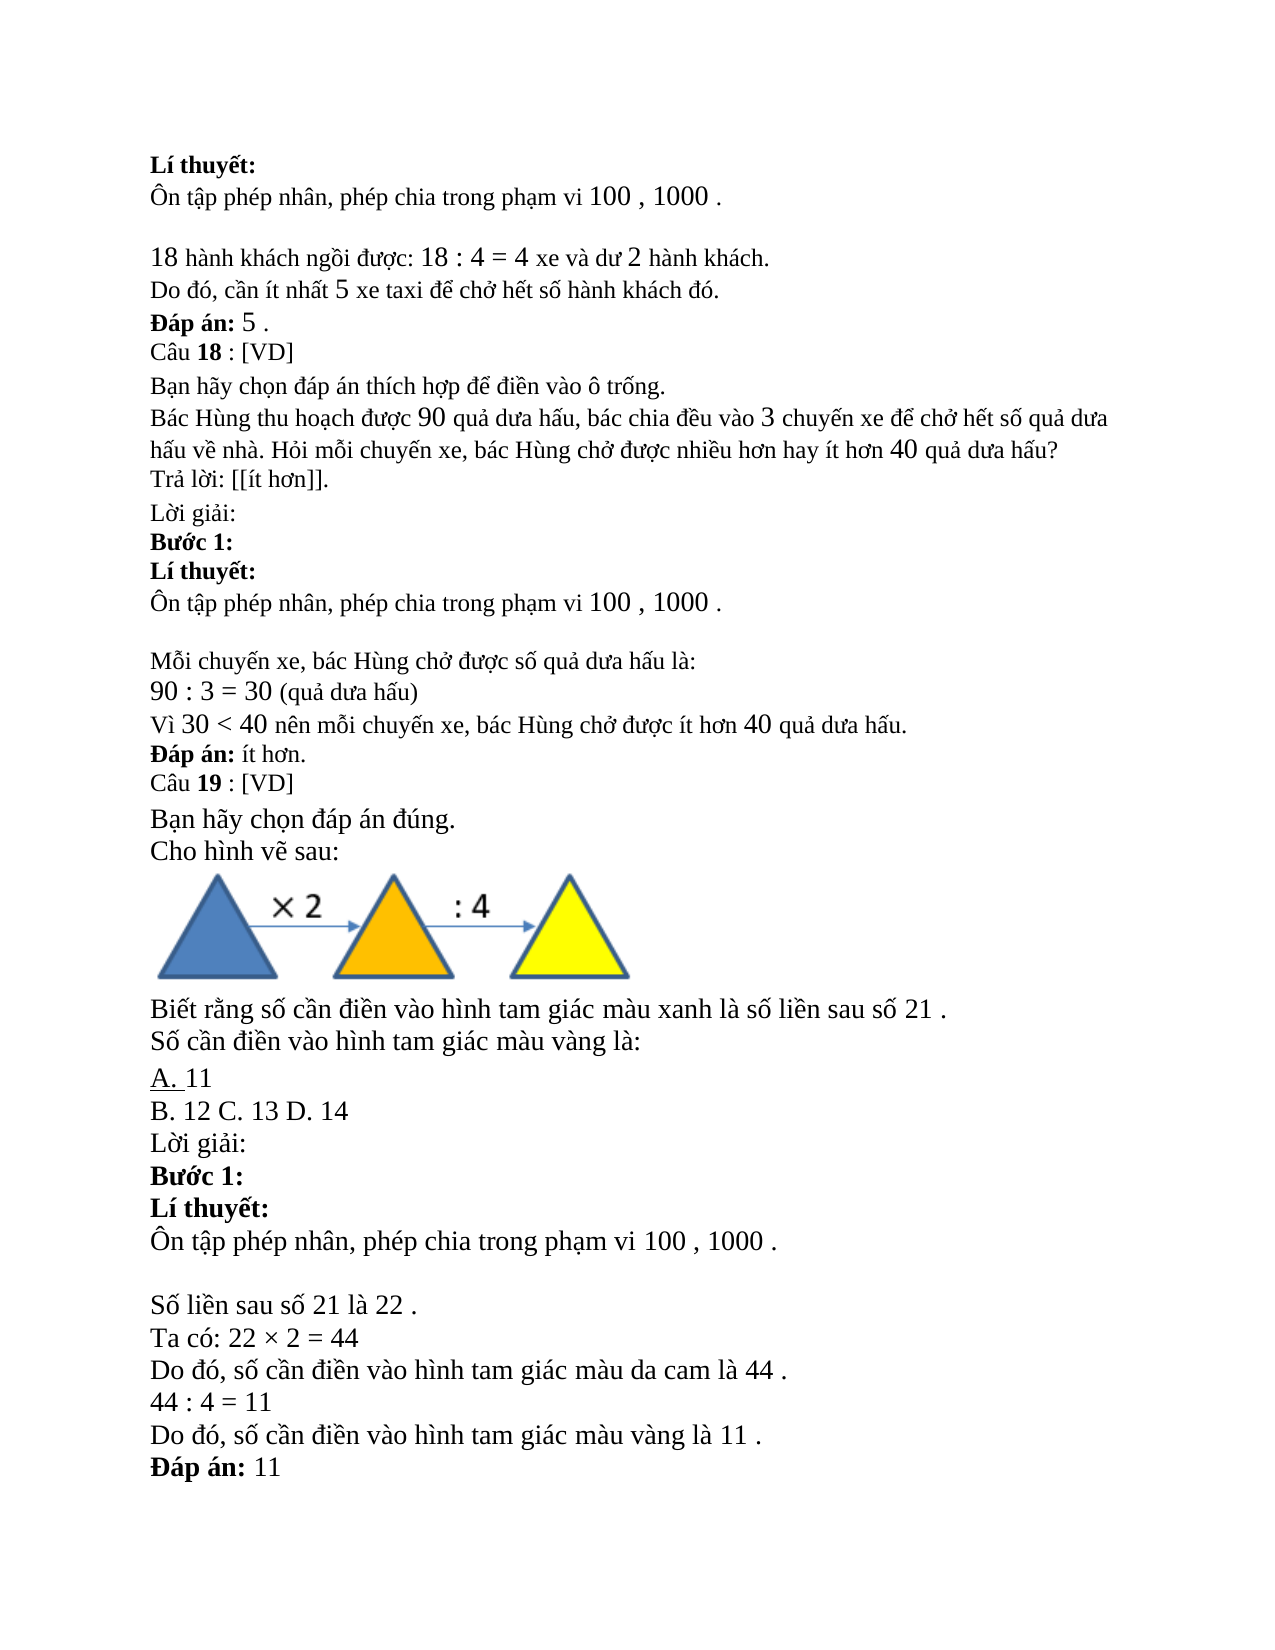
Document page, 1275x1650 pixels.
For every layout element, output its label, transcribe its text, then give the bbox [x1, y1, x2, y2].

text A. 11 [150, 1062, 1125, 1094]
text Lời giải: [150, 1126, 1125, 1159]
text Lí thuyết: Ôn tập phép nhân, phép chia trong phạm vi 100 , 1000 . Số liền sau số 21 là 22 . Ta có: 22 × 2 = 44 Do đó, số cần điền vào hình tam giác màu da cam là 44 . 44 : 4 = 11 Do đó, số cần điền vào hình tam giác màu vàng là 11 . Đáp án: 11 [150, 1191, 1125, 1483]
text Bước 1: [150, 1159, 1125, 1191]
text Bạn hãy chọn đáp án thích hợp để điền vào ô trống. Bác Hùng thu hoạch được 90 quả dưa hấu, bác chia đều vào 3 chuyến xe để chở hết số quả dưa hấu về nhà. Hỏi mỗi chuyến xe, bác Hùng chở được nhiều hơn hay ít hơn 40 quả dưa hấu? Trả lời: [[ít hơn]]. [150, 371, 1125, 493]
picture [150, 866, 638, 992]
text B. 12 C. 13 D. 14 [150, 1094, 1125, 1126]
text Bước 1: [150, 527, 1125, 556]
text Lí thuyết: Ôn tập phép nhân, phép chia trong phạm vi 100 , 1000 . Mỗi chuyến xe, bác Hùng chở được số quả dưa hấu là: 90 : 3 = 30 (quả dưa hấu) Vì 30 < 40 nên mỗi chuyến xe, bác Hùng chở được ít hơn 40 quả dưa hấu. Đáp án: ít hơn. [150, 556, 1125, 768]
text Câu 19 : [VD] [150, 768, 1125, 797]
text Câu 18 : [VD] [150, 337, 1125, 366]
text Lời giải: [150, 498, 1125, 527]
text Lí thuyết: Ôn tập phép nhân, phép chia trong phạm vi 100 , 1000 . 18 hành khách ngồi được: 18 : 4 = 4 xe và dư 2 hành khách. Do đó, cần ít nhất 5 xe taxi để chở hết số hành khách đó. Đáp án: 5 . [150, 150, 1125, 337]
text Bạn hãy chọn đáp án đúng. Cho hình vẽ sau: Biết rằng số cần điền vào hình tam giác màu xanh là số liền sau số 21 . Số cần điền vào hình tam giác màu vàng là: [150, 802, 1125, 1056]
